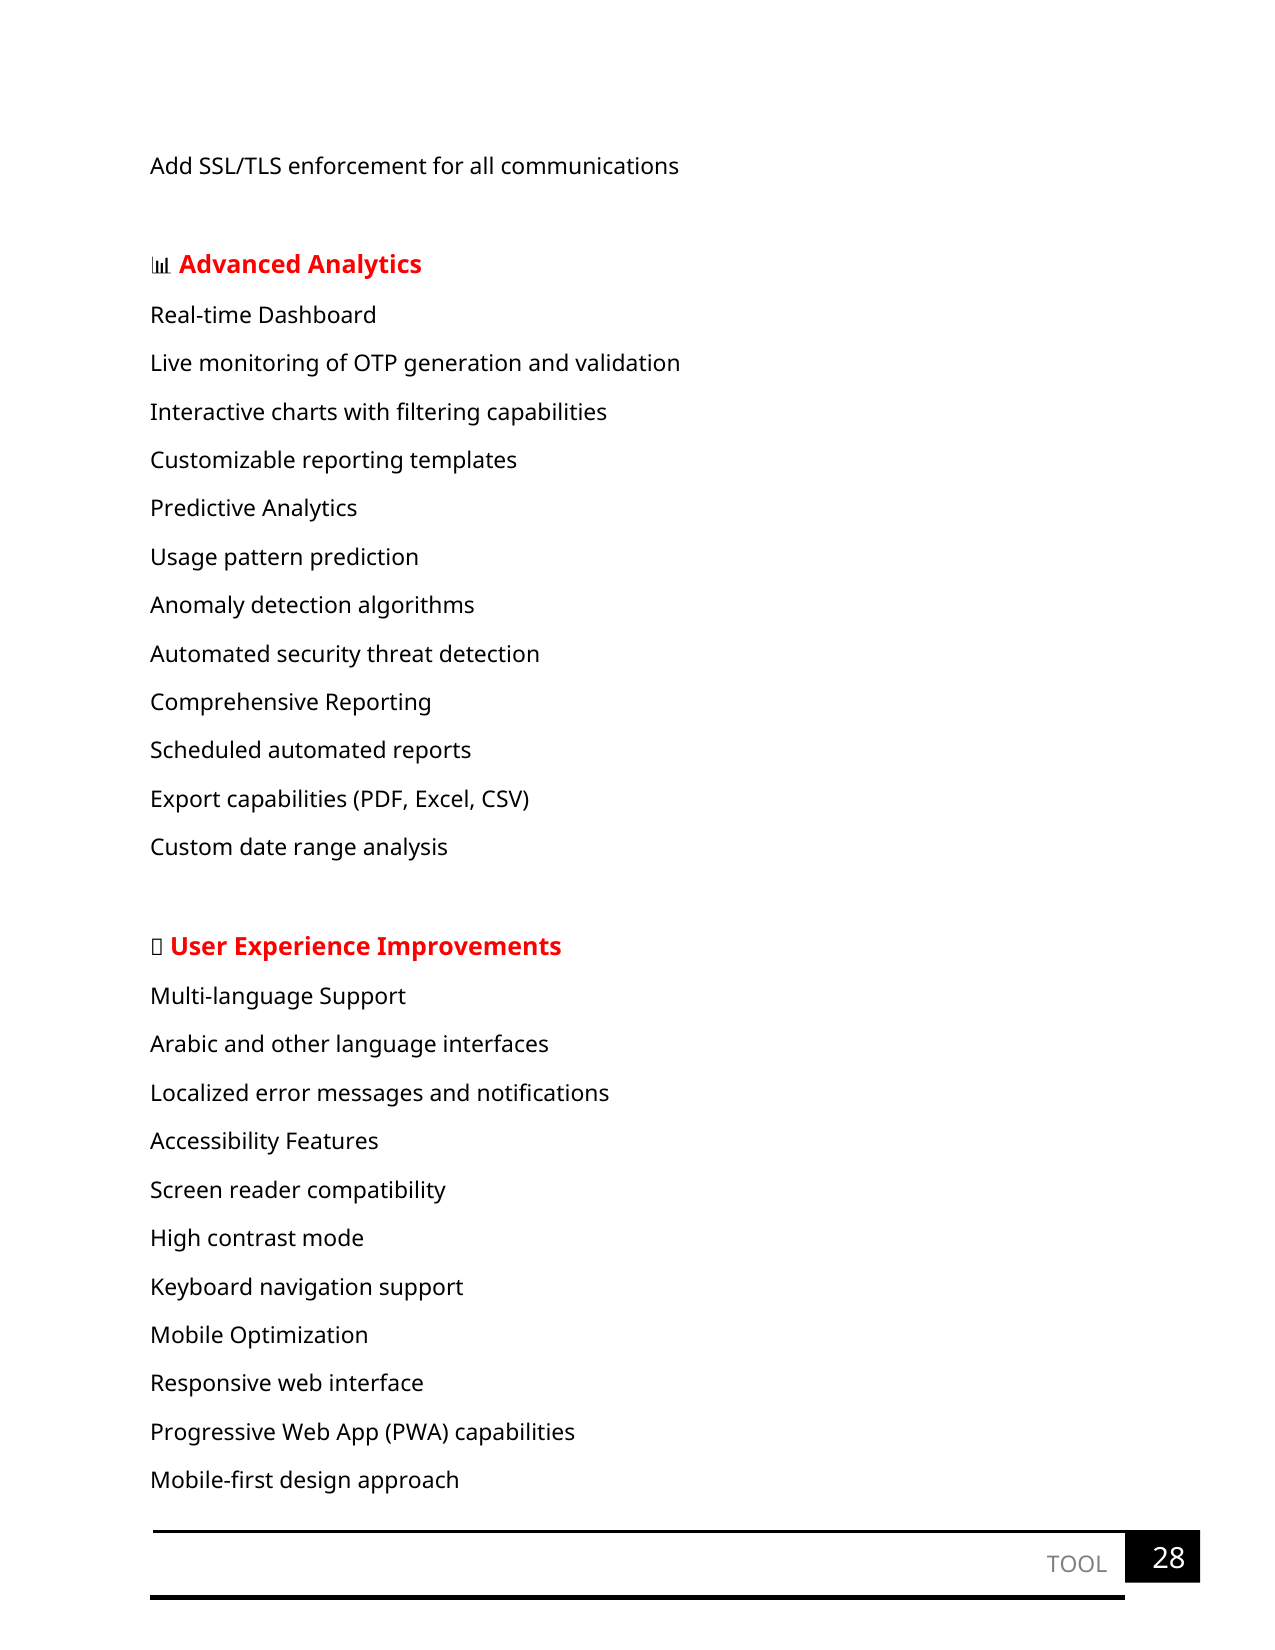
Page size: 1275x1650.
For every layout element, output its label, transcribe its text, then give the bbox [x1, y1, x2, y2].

text Scheduled automated reports [150, 734, 1125, 766]
text Predictive Analytics [150, 492, 1125, 523]
text Usage pattern prediction [150, 541, 1125, 572]
text High contrast mode [150, 1222, 1125, 1253]
text Export capabilities (PDF, Excel, CSV) [150, 783, 1125, 814]
text Mobile Optimization [150, 1319, 1125, 1350]
text 📊 Advanced Analytics [150, 247, 1125, 281]
text Accessibility Features [150, 1125, 1125, 1156]
text Localized error messages and notifications [150, 1077, 1125, 1108]
text Add SSL/TLS enforcement for all communications [150, 150, 1125, 181]
text Live monitoring of OTP generation and validation [150, 347, 1125, 378]
text Arabic and other language interfaces [150, 1028, 1125, 1059]
text Anomaly detection algorithms [150, 589, 1125, 620]
text Responsive web interface [150, 1367, 1125, 1399]
text Keyboard navigation support [150, 1271, 1125, 1302]
text Real-time Dashboard [150, 298, 1125, 330]
text Custom date range analysis [150, 831, 1125, 863]
text Interactive charts with filtering capabilities [150, 395, 1125, 427]
text Customizable reporting templates [150, 444, 1125, 475]
text Automated security threat detection [150, 638, 1125, 669]
text Mobile-first design approach [150, 1464, 1125, 1496]
text Comprehensive Reporting [150, 686, 1125, 717]
text Progressive Web App (PWA) capabilities [150, 1416, 1125, 1447]
text Screen reader compatibility [150, 1174, 1125, 1205]
text Multi-language Support [150, 980, 1125, 1011]
text 🤖 User Experience Improvements [150, 928, 1125, 962]
